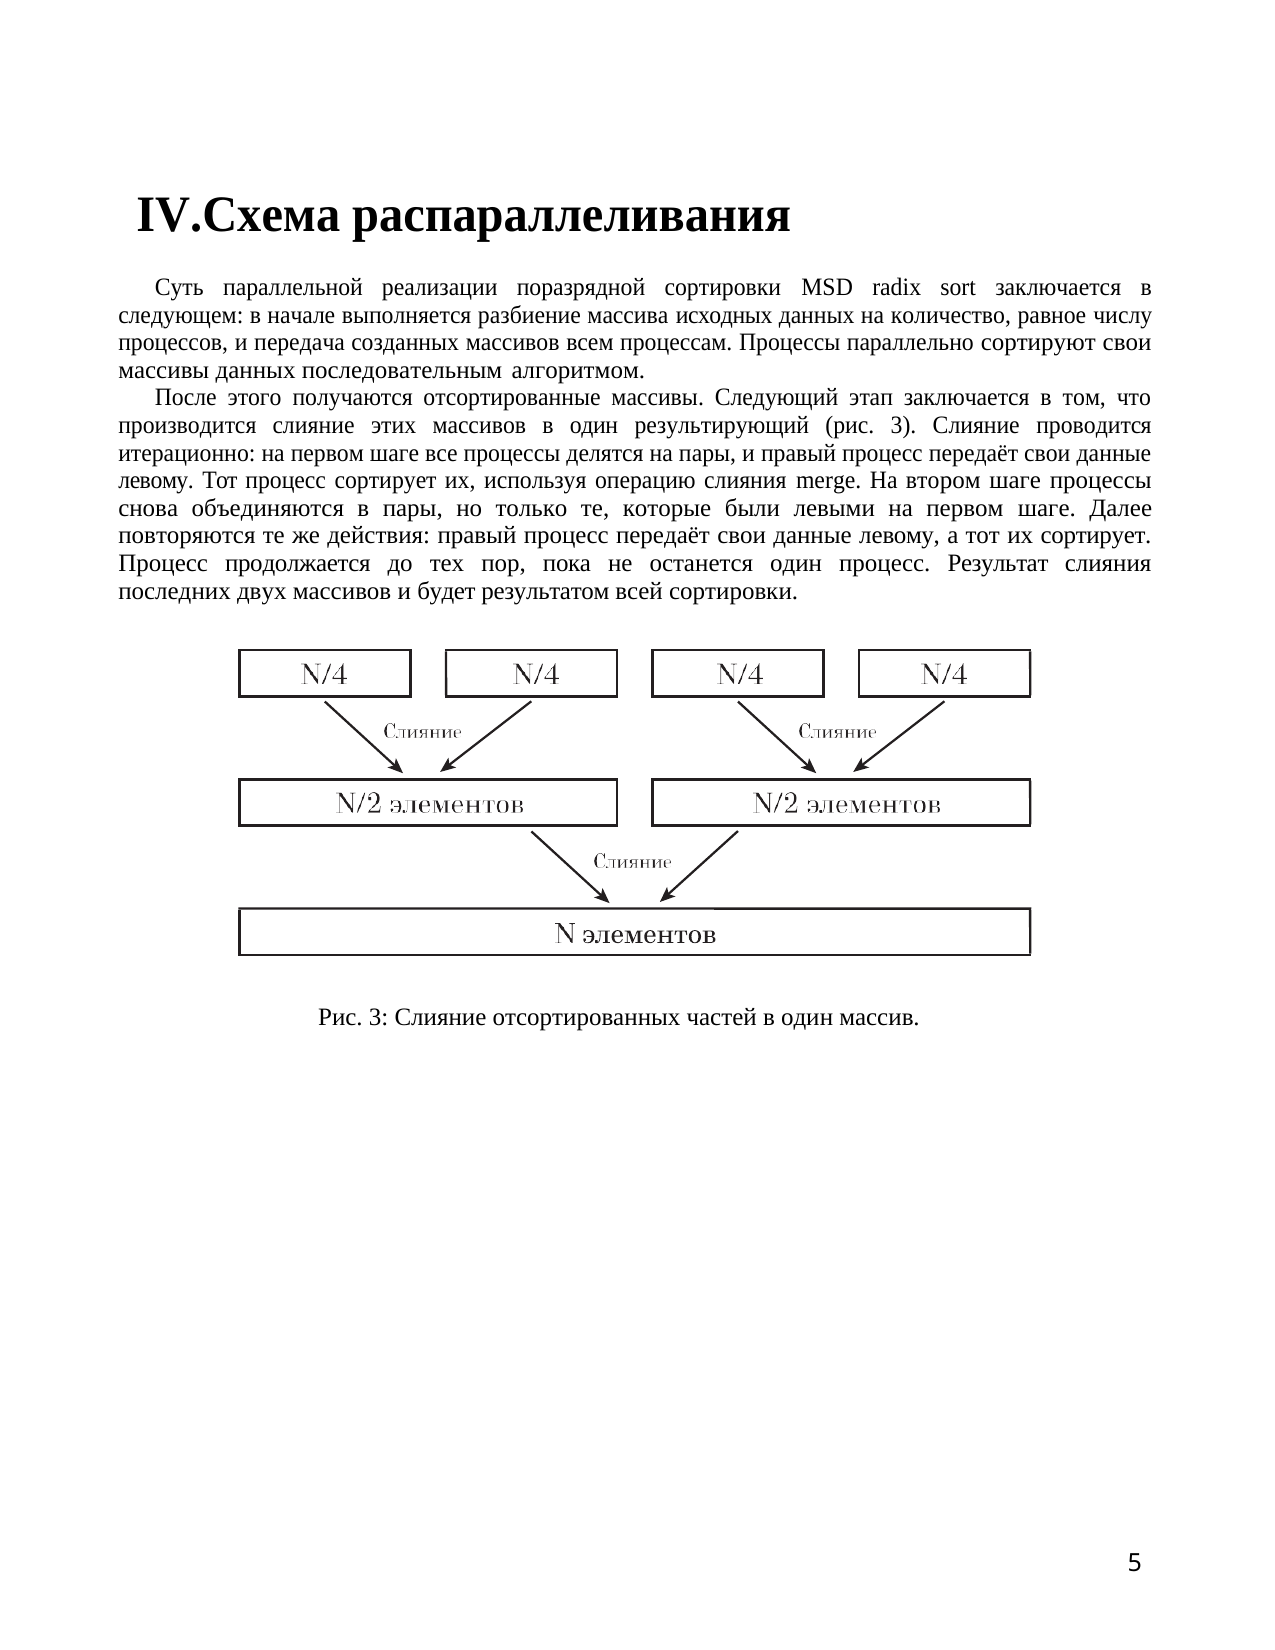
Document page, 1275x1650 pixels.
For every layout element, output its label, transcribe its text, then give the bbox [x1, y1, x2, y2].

text Рис. 3: Слияние отсортированных частей в один массив. [318, 1002, 1242, 1030]
subtitle IV.Схема распараллеливания [136, 184, 1242, 242]
picture [594, 853, 671, 868]
picture [301, 663, 347, 684]
picture [921, 663, 967, 684]
picture [717, 663, 763, 684]
picture [513, 663, 559, 684]
picture [555, 923, 575, 943]
text После этого получаются отсортированные массивы. Следующий этап заключается в том, что производится слияние этих массивов в один результирующий (рис. 3). Слияние проводится итерационно: на первом шаге все процессы делятся на пары, и правый процесс передаёт свои данные левому. Тот процесс сортирует их, используя операцию слияния merge. На втором шаге процессы снова объединяются в пары, но только те, которые были левыми на первом шаге. Далее повторяются те же действия: правый процесс передаёт свои данные левому, а тот их сортирует. Процесс продолжается до тех пор, пока не останется один процесс. Результат слияния последних двух массивов и будет результатом всей сортировки. [118, 384, 1152, 604]
picture [384, 723, 461, 738]
picture [753, 792, 940, 813]
picture [799, 723, 876, 738]
text Суть параллельной реализации поразрядной сортировки MSD radix sort заключается в следующем: в начале выполняется разбиение массива исходных данных на количество, равное числу процессов, и передача созданных массивов всем процессам. Процессы параллельно сортируют свои массивы данных последовательным алгоритмом. [118, 273, 1152, 384]
picture [336, 792, 523, 813]
